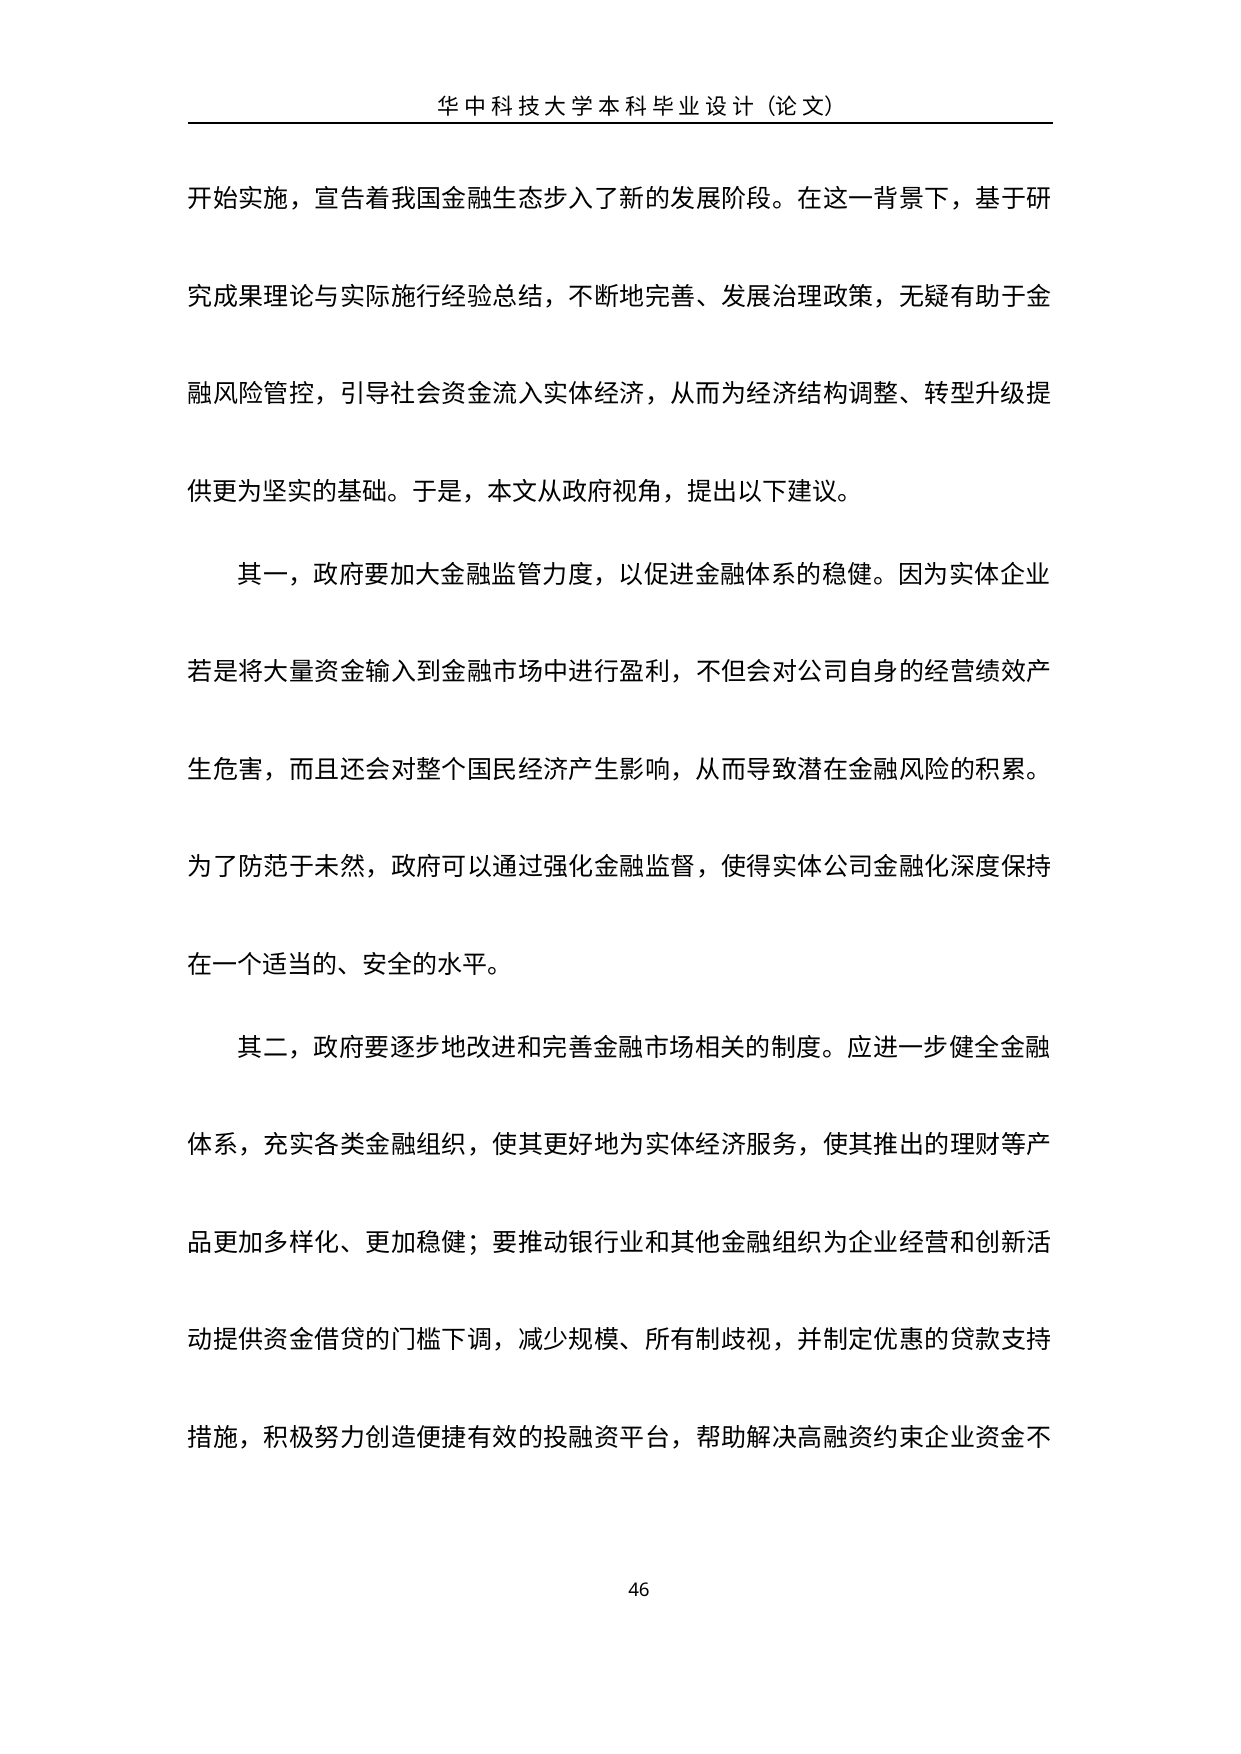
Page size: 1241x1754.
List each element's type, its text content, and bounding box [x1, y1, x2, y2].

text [187, 1013, 1053, 1468]
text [187, 164, 1053, 522]
text 其一，政府要加大金融监管力度，以促进金融体系的稳健。因为实体企业若是将大量资金输入到金融市场中进行盈利，不但会对公司自身的经营绩效产生危害，而且还会对整个国民经济产生影响，从而导致潜在金融风险的积累。为了防范于未然，政府可以通过强化金融监督，使得实体公司金融化深度保持在一个适当的、安全的水平。 [187, 540, 1053, 995]
